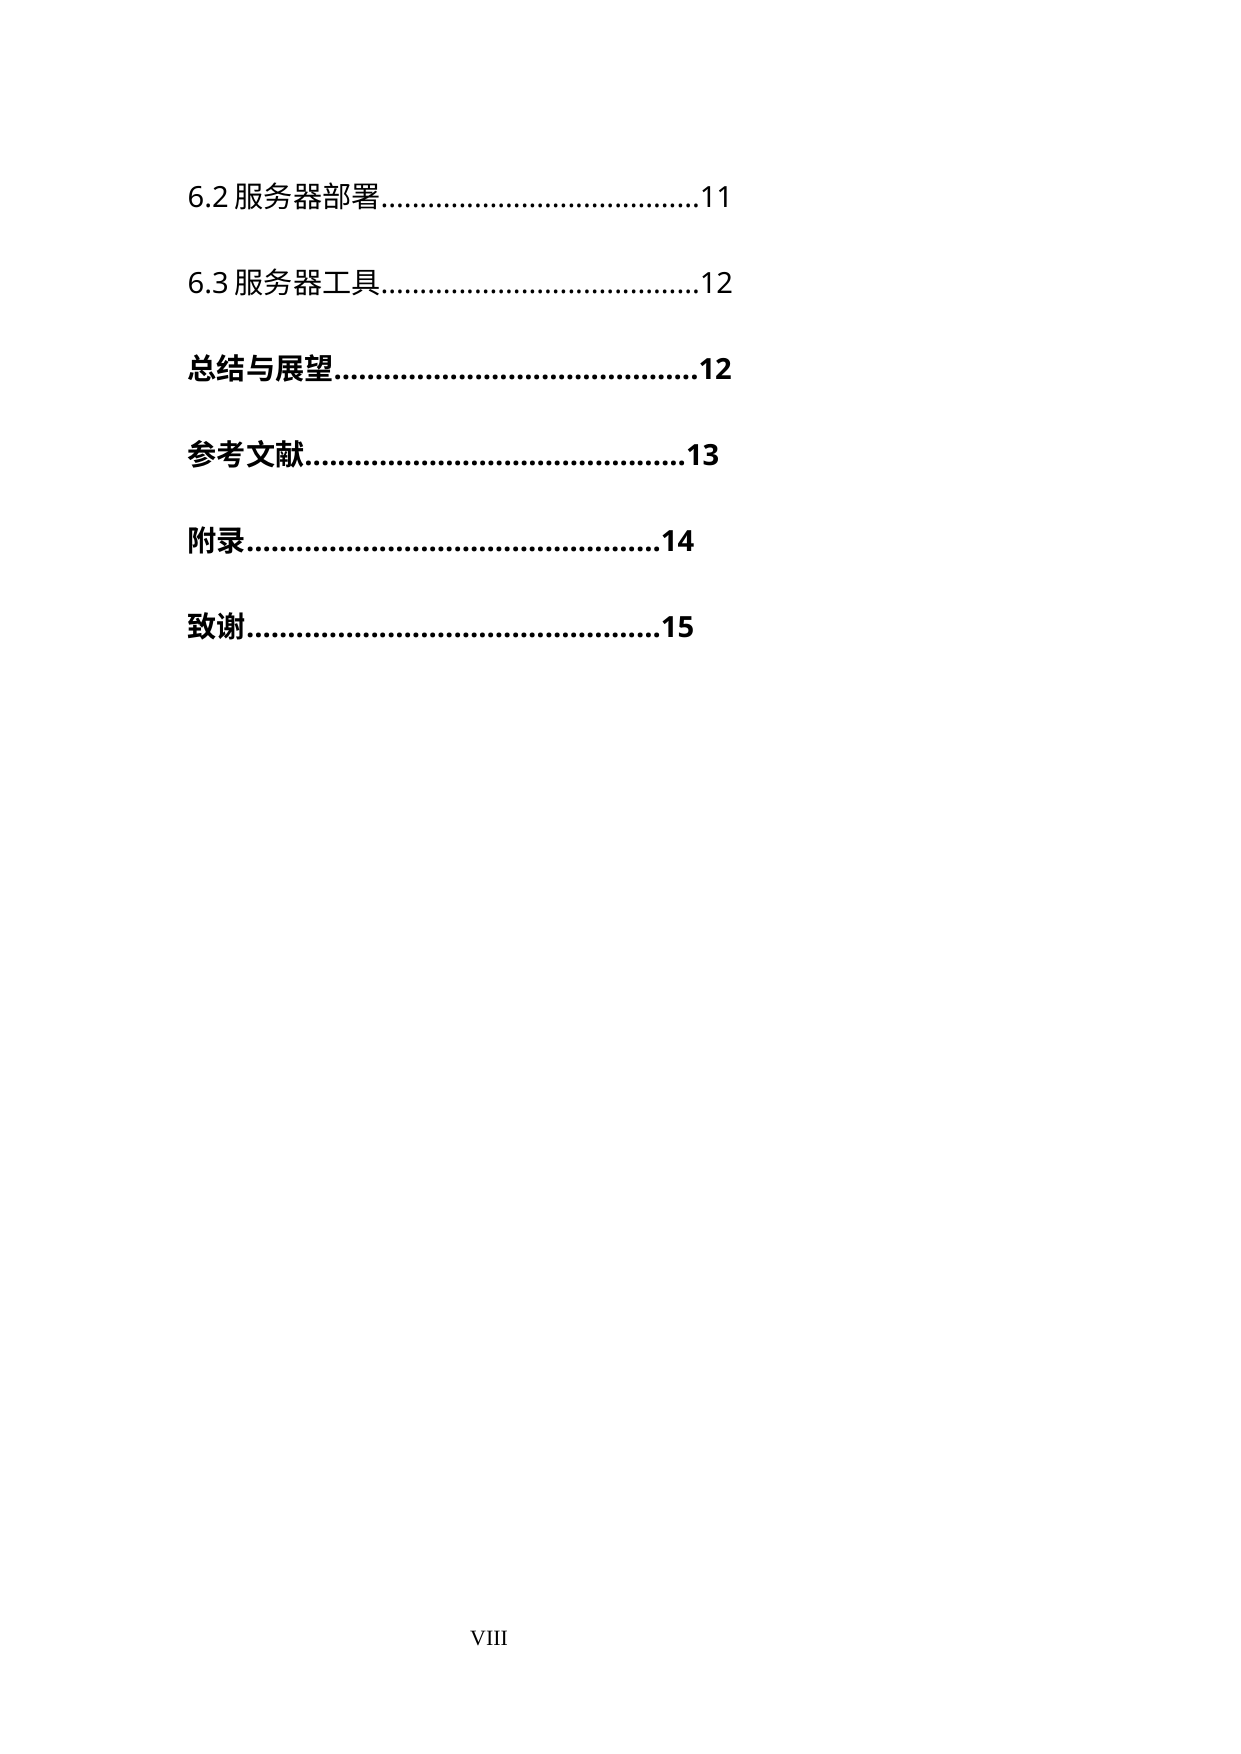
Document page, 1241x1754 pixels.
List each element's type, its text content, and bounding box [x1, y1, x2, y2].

text 致谢..................................................15 [187, 593, 1053, 658]
text 6.3服务器工具.........................................12 [187, 248, 1053, 313]
text 附录..................................................14 [187, 507, 1053, 572]
text 总结与展望............................................12 [187, 334, 1053, 399]
text 6.2服务器部署.........................................11 [187, 162, 1053, 227]
text 参考文献..............................................13 [187, 420, 1053, 485]
